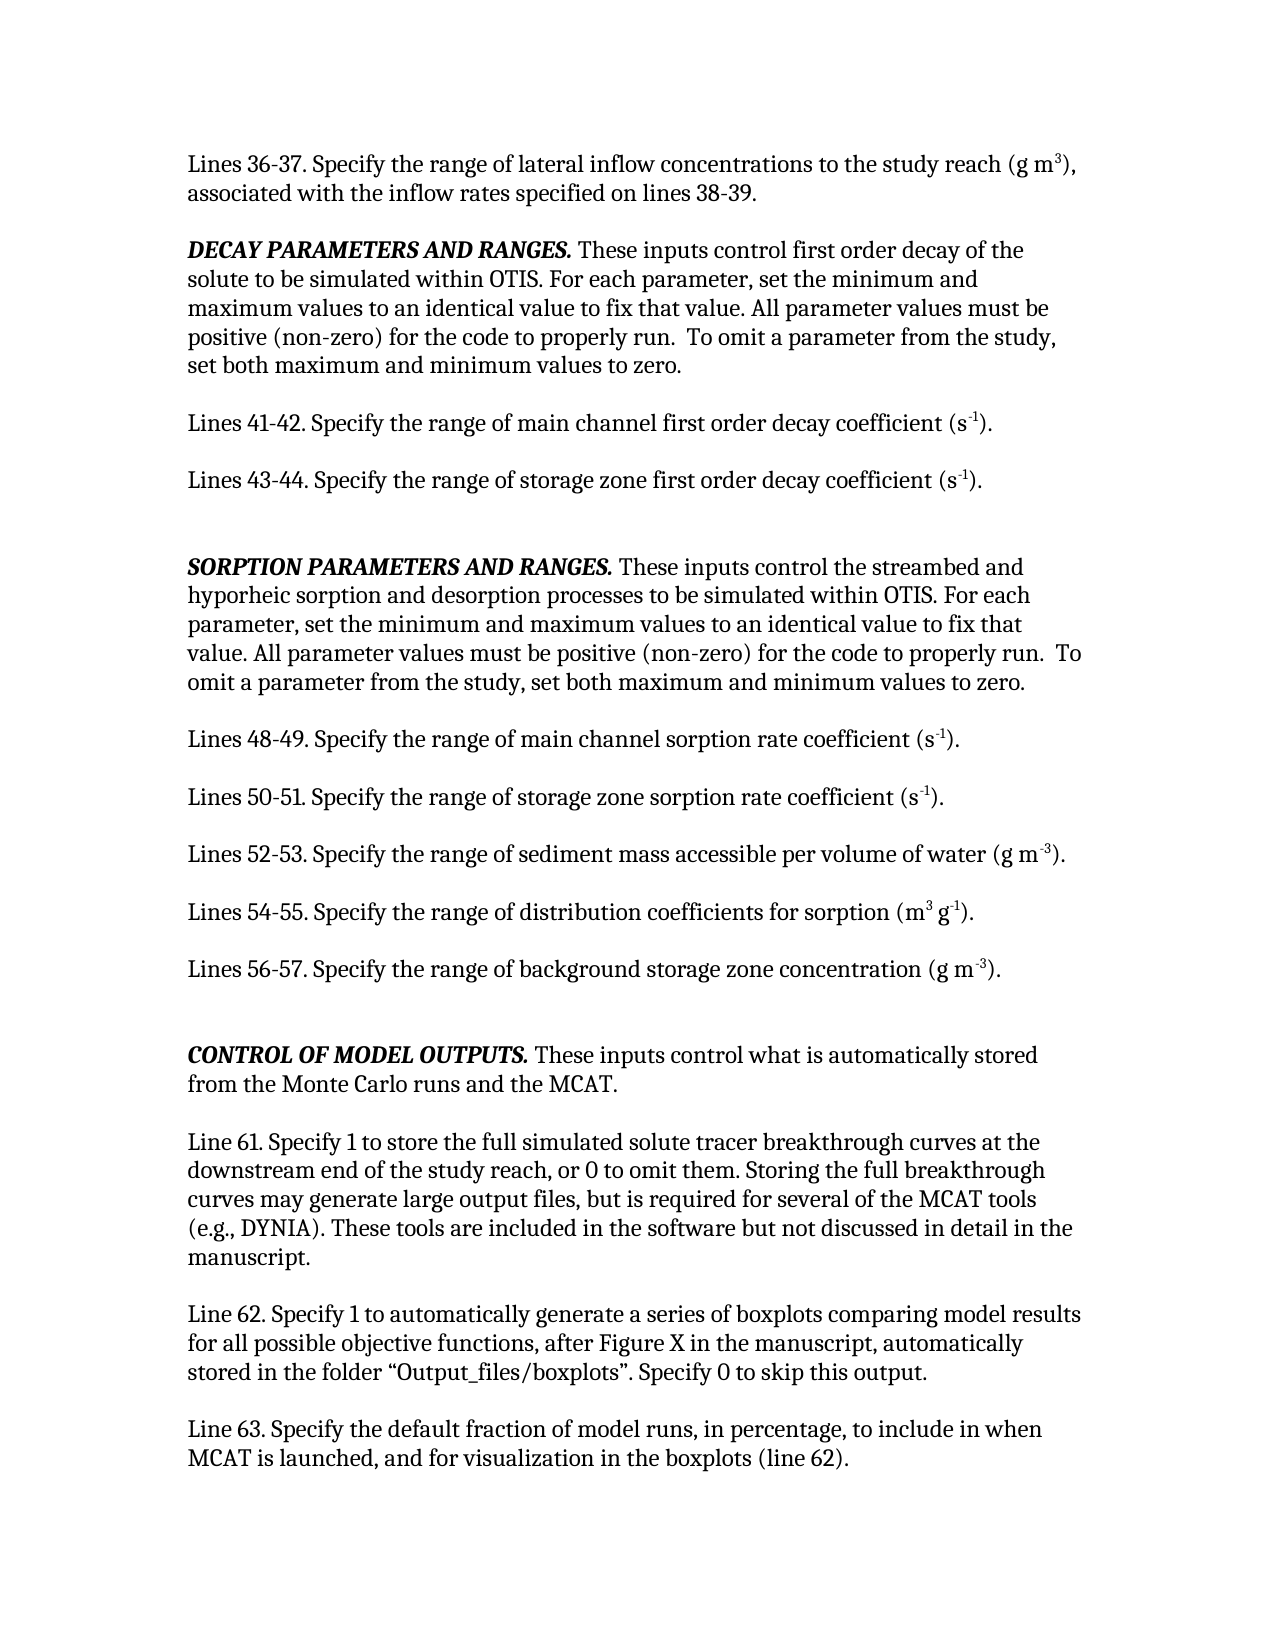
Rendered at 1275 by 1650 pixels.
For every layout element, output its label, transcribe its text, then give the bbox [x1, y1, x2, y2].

text DECAY PARAMETERS AND RANGES. These inputs control first order decay of the solute to be simulated within OTIS. For each parameter, set the minimum and maximum values to an identical value to fix that value. All parameter values must be positive (non-zero) for the code to properly run. To omit a parameter from the study, set both maximum and minimum values to zero. [187, 236, 1087, 380]
text Lines 43-44. Specify the range of storage zone first order decay coefficient (s-1). [187, 466, 1087, 495]
text Lines 52-53. Specify the range of sediment mass accessible per volume of water (g m-3). [187, 840, 1087, 869]
text Lines 48-49. Specify the range of main channel sorption rate coefficient (s-1). [187, 725, 1087, 754]
text Lines 50-51. Specify the range of storage zone sorption rate coefficient (s-1). [187, 782, 1087, 811]
text SORPTION PARAMETERS AND RANGES. These inputs control the streambed and hyporheic sorption and desorption processes to be simulated within OTIS. For each parameter, set the minimum and maximum values to an identical value to fix that value. All parameter values must be positive (non-zero) for the code to properly run. To omit a parameter from the study, set both maximum and minimum values to zero. [187, 552, 1087, 696]
text CONTROL OF MODEL OUTPUTS. These inputs control what is automatically stored from the Monte Carlo runs and the MCAT. [187, 1041, 1087, 1099]
text Lines 36-37. Specify the range of lateral inflow concentrations to the study reach (g m3), associated with the inflow rates specified on lines 38-39. [187, 150, 1087, 207]
text Lines 54-55. Specify the range of distribution coefficients for sorption (m3 g-1). [187, 897, 1087, 926]
text Line 62. Specify 1 to automatically generate a series of boxplots comparing model results for all possible objective functions, after Figure X in the manuscript, automatically stored in the folder “Output_files/boxplots”. Specify 0 to skip this output. [187, 1300, 1087, 1386]
text Lines 56-57. Specify the range of background storage zone concentration (g m-3). [187, 955, 1087, 984]
text Lines 41-42. Specify the range of main channel first order decay coefficient (s-1). [187, 409, 1087, 437]
text Line 61. Specify 1 to store the full simulated solute tracer breakthrough curves at the downstream end of the study reach, or 0 to omit them. Storing the full breakthrough curves may generate large output files, but is required for several of the MCAT tools (e.g., DYNIA). These tools are included in the software but not discussed in detail in the manuscript. [187, 1127, 1087, 1271]
text Line 63. Specify the default fraction of model runs, in percentage, to include in when MCAT is launched, and for visualization in the boxplots (line 62). [187, 1415, 1087, 1472]
